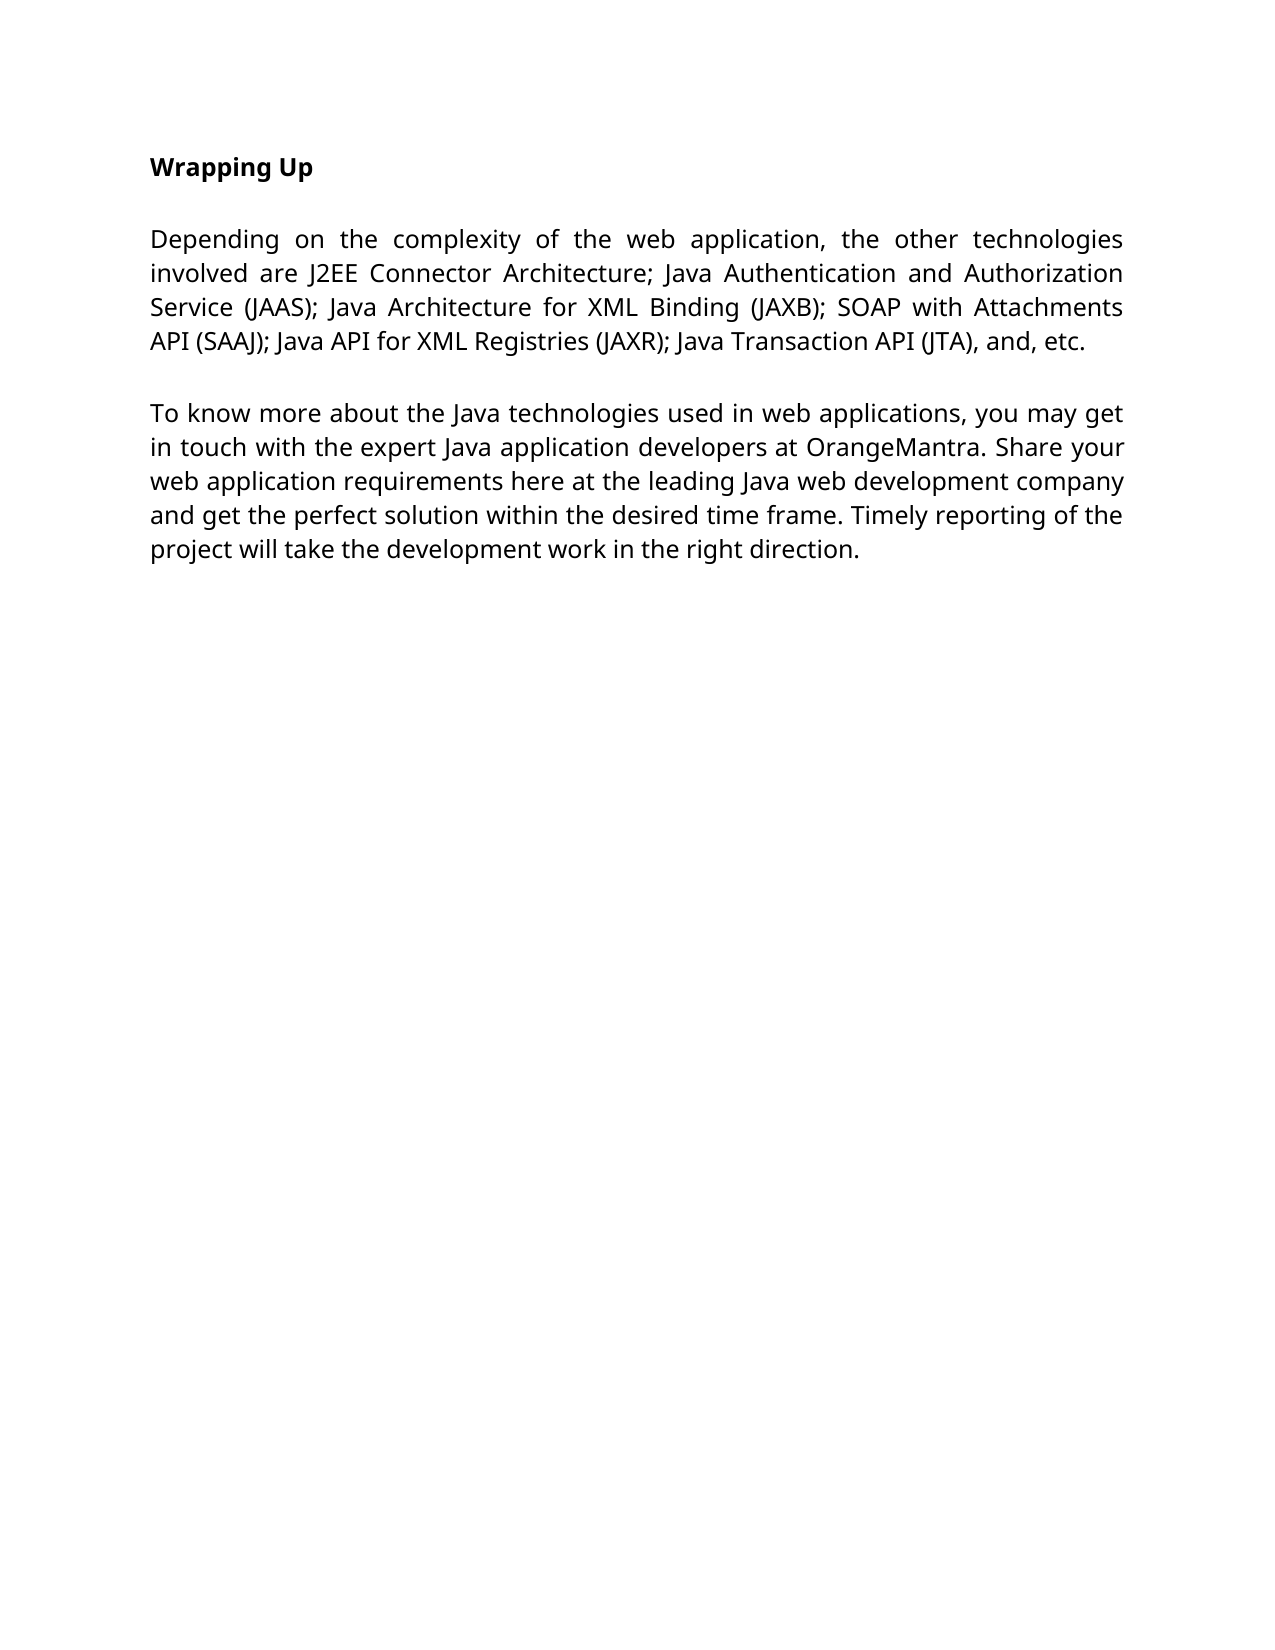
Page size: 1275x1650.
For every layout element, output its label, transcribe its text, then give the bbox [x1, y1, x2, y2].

text To know more about the Java technologies used in web applications, you may get in touch with the expert Java application developers at OrangeMantra. Share your web application requirements here at the leading Java web development company and get the perfect solution within the desired time frame. Timely reporting of the project will take the development work in the right direction. [150, 395, 1125, 566]
text Depending on the complexity of the web application, the other technologies involved are J2EE Connector Architecture; Java Authentication and Authorization Service (JAAS); Java Architecture for XML Binding (JAXB); SOAP with Attachments API (SAAJ); Java API for XML Registries (JAXR); Java Transaction API (JTA), and, etc. [150, 222, 1125, 358]
subtitle Wrapping Up [150, 150, 1125, 184]
